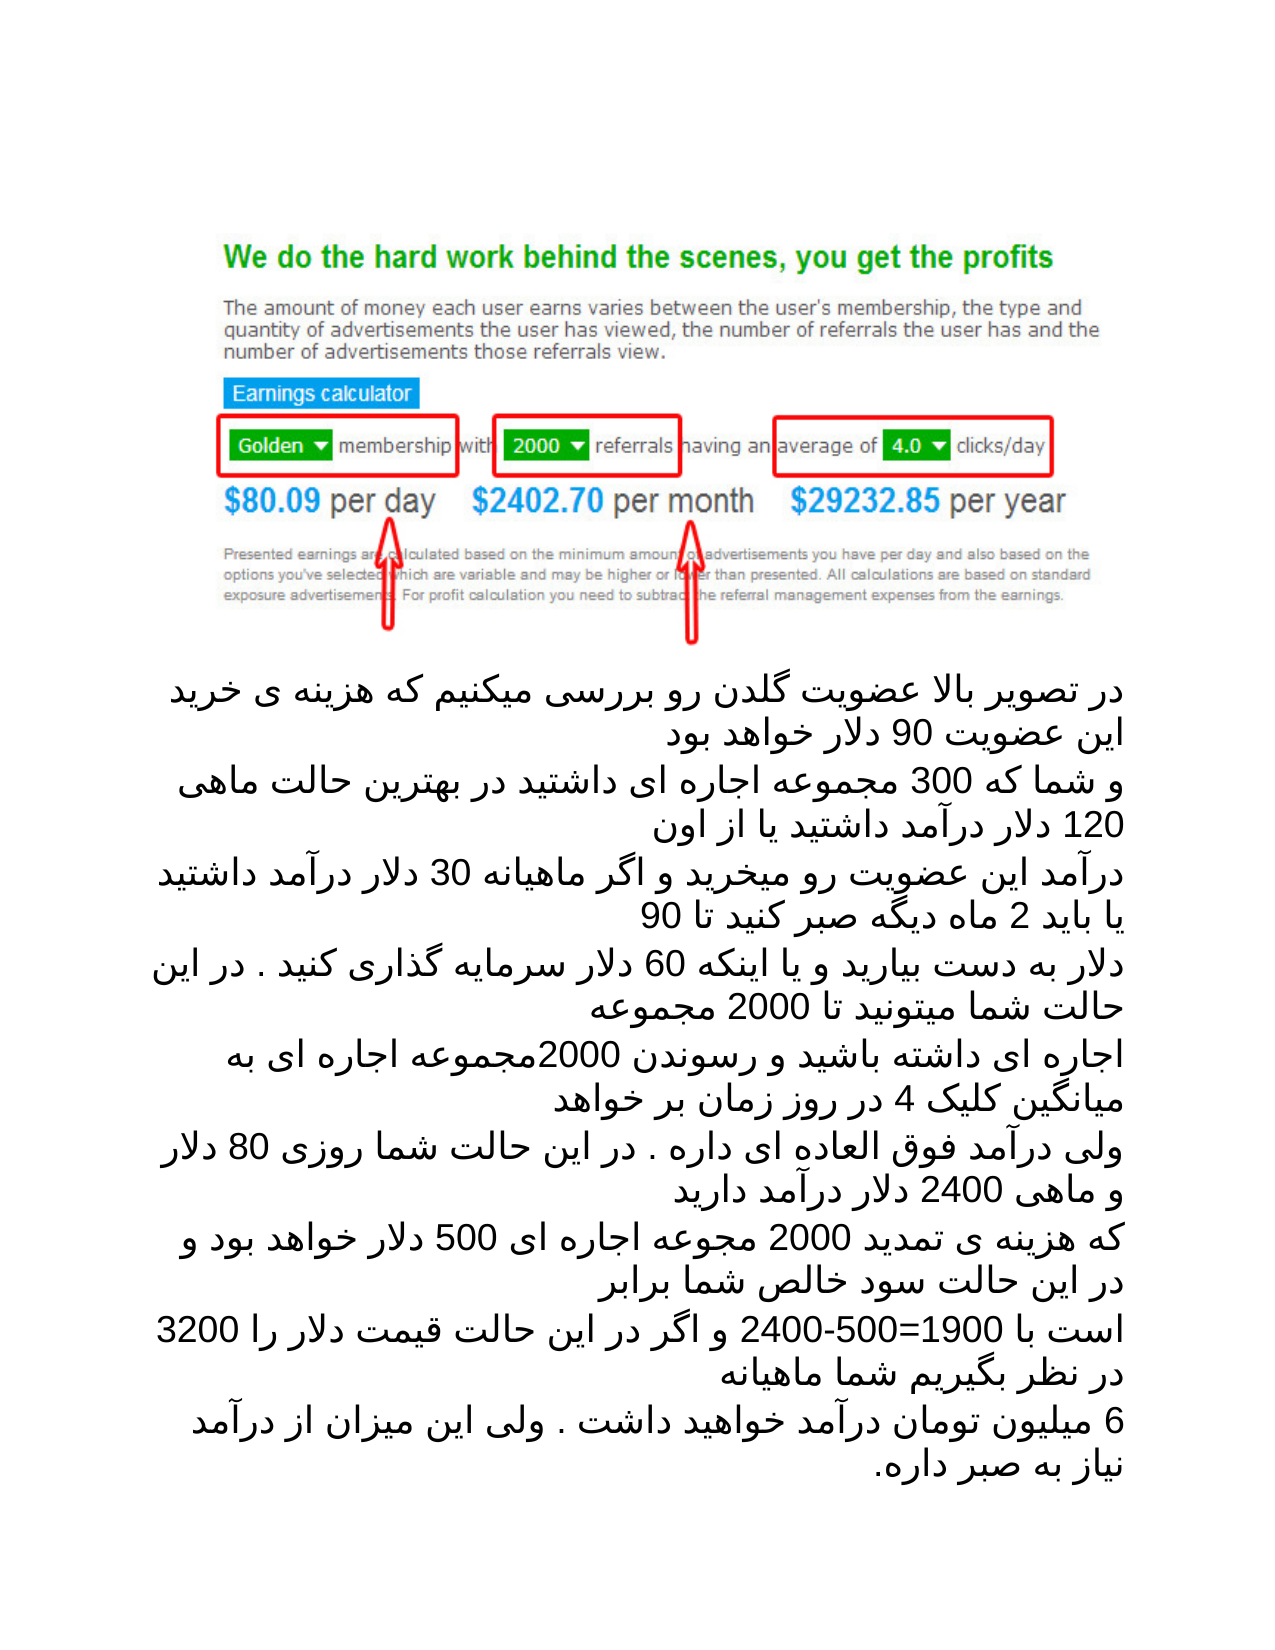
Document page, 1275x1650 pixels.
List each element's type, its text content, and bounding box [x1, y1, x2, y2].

text اجاره ای داشته باشید و رسوندن 2000مجموعه اجاره ای به میانگین کلیک 4 در روز زمان بر خواهد [150, 1033, 1125, 1119]
text در تصویر بالا عضویت گلدن رو بررسی میکنیم که هزینه ی خرید این عضویت 90 دلار خواهد بود [150, 667, 1125, 753]
text دلار به دست بیارید و یا اینکه 60 دلار سرمایه گذاری کنید . در این حالت شما میتونید تا 2000 مجموعه [150, 941, 1125, 1028]
text و شما که 300 مجموعه اجاره ای داشتید در بهترین حالت ماهی 120 دلار درآمد داشتید یا از اون [150, 759, 1125, 845]
text 6 میلیون تومان درآمد خواهید داشت . ولی این میزان از درآمد نیاز به صبر داره. [150, 1398, 1125, 1484]
text درآمد این عضویت رو میخرید و اگر ماهیانه 30 دلار درآمد داشتید یا باید 2 ماه دیگه صبر کنید تا 90 [150, 850, 1125, 936]
text ولی درآمد فوق العاده ای داره . در این حالت شما روزی 80 دلار و ماهی 2400 دلار درآمد دارید [150, 1124, 1125, 1210]
picture [181, 196, 1125, 663]
text که هزینه ی تمدید 2000 مجوعه اجاره ای 500 دلار خواهد بود و در این حالت سود خالص شما برابر [150, 1215, 1125, 1302]
text است با 1900=500-2400 و اگر در این حالت قیمت دلار را 3200 در نظر بگیریم شما ماهیانه [150, 1307, 1125, 1393]
